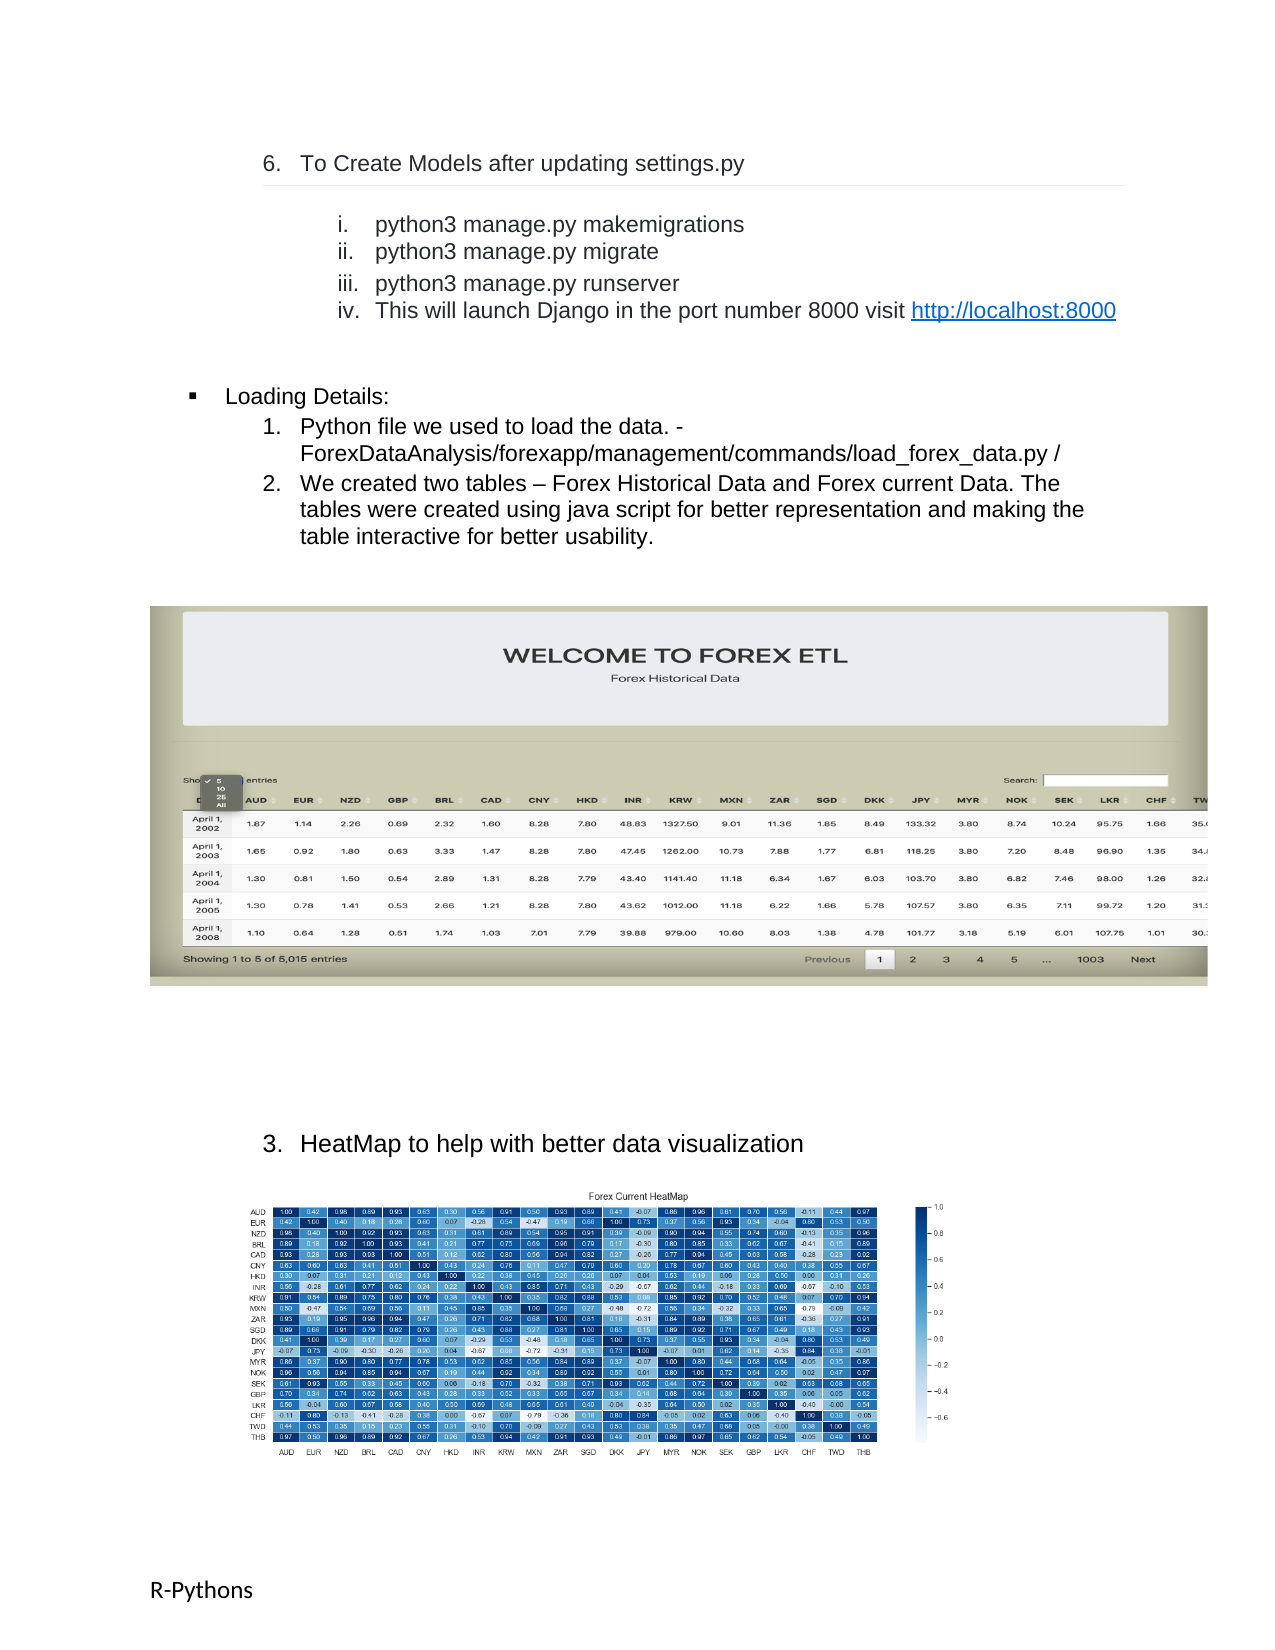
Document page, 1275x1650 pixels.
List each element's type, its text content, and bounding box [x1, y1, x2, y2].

subtitle Python file we used to load the data. - ForexDataAnalysis/forexapp/management/commands/load_forex_data.py / [262, 413, 1125, 466]
list python3 manage.py migrate [337, 238, 1125, 264]
subtitle We created two tables – Forex Historical Data and Forex current Data. The tables were created using java script for better representation and making the table interactive for better usability. [262, 470, 1125, 549]
list python3 manage.py makemigrations [337, 211, 1125, 238]
picture [150, 606, 1208, 986]
subtitle Loading Details: [187, 383, 1125, 409]
list HeatMap to help with better data visualization [262, 1129, 1125, 1158]
subtitle To Create Models after updating settings.py [262, 150, 1125, 186]
list This will launch Django in the port number 8000 visit http://localhost:8000 [337, 297, 1125, 323]
list python3 manage.py runserver [337, 270, 1125, 297]
picture [150, 1186, 1125, 1479]
